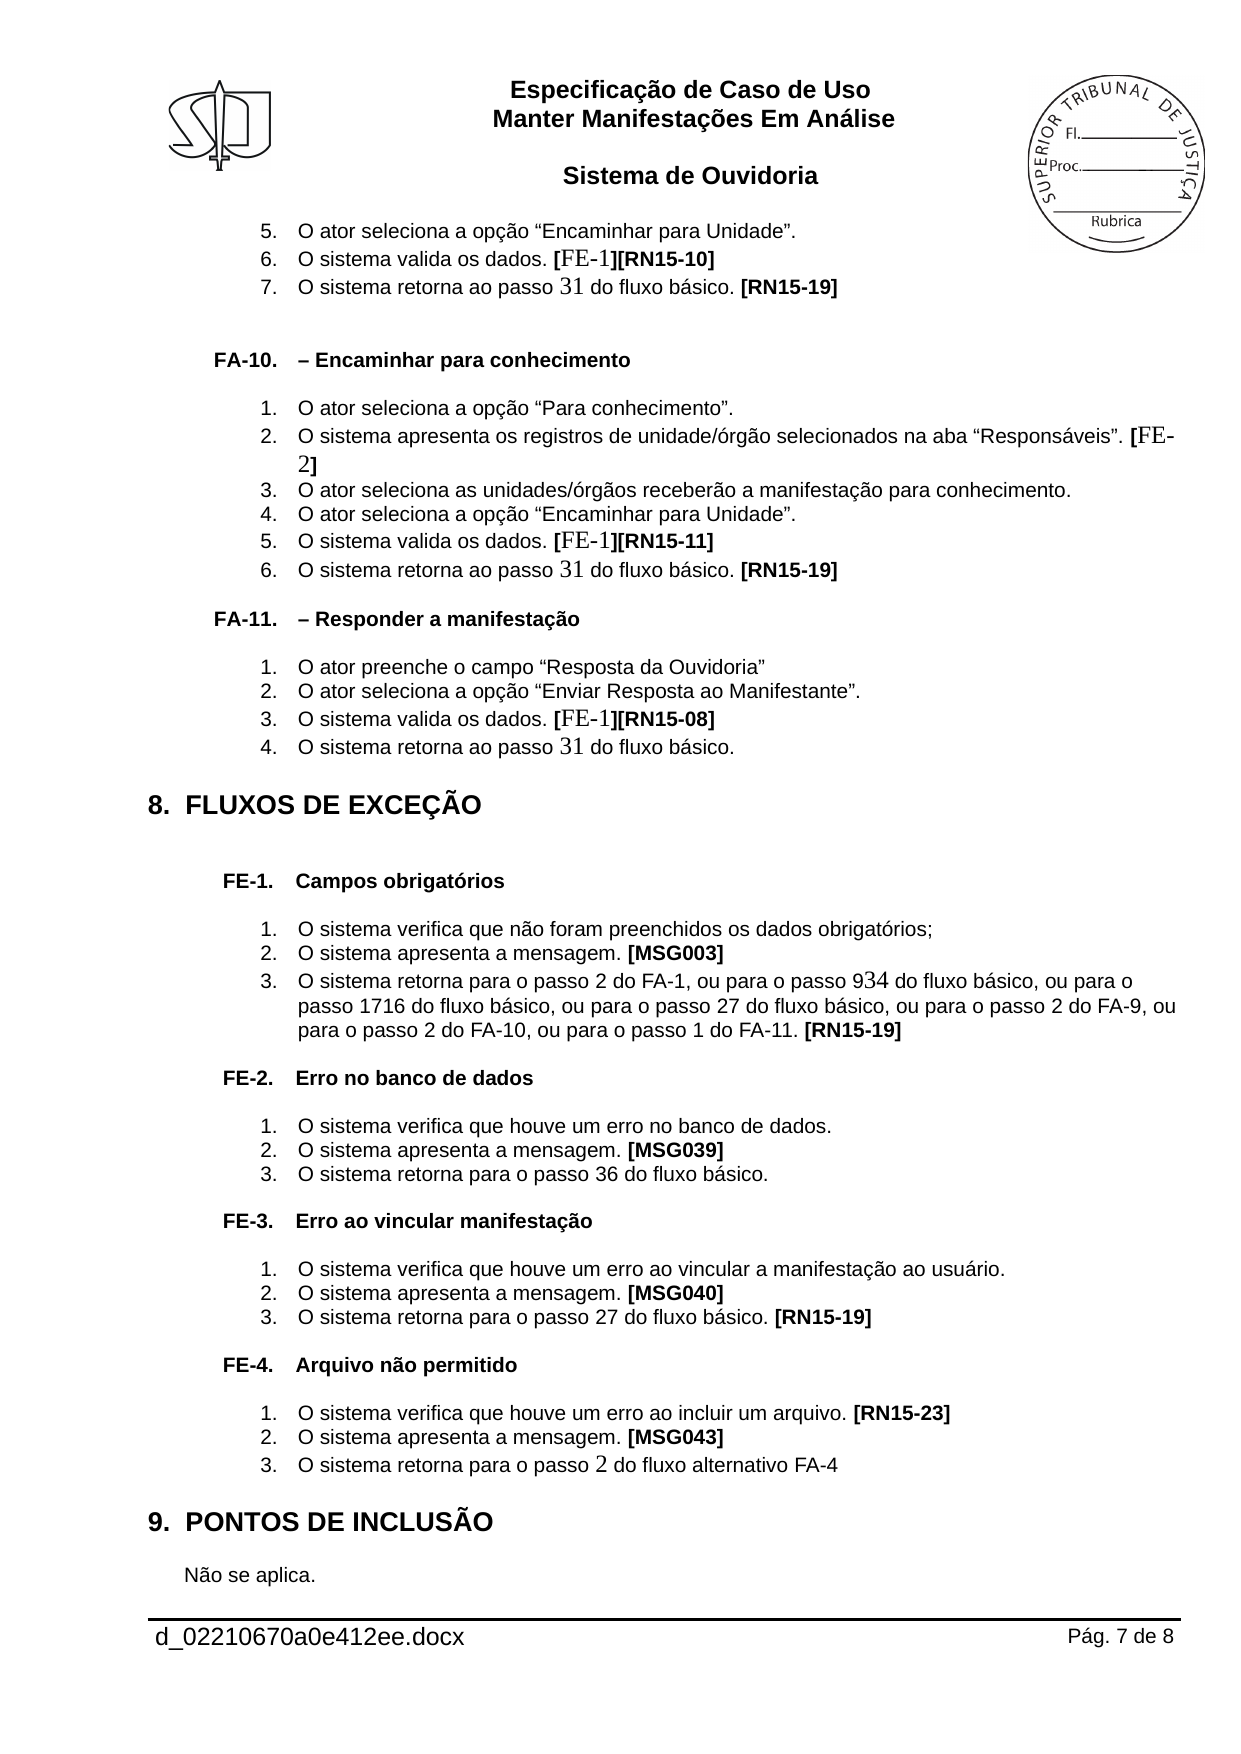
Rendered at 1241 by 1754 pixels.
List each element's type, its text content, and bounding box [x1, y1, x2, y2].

list O sistema retorna ao passo 31 do fluxo básico. [RN15-19] [260, 271, 1181, 300]
list O sistema retorna para o passo 27 do fluxo básico. [RN15-19] [260, 1305, 1181, 1329]
text Não se aplica. [184, 1563, 1181, 1587]
list O ator seleciona as unidades/órgãos receberão a manifestação para conhecimento. [260, 477, 1181, 501]
list – Responder a manifestação [214, 607, 1181, 631]
list – Encaminhar para conhecimento [214, 348, 1181, 372]
list O sistema verifica que não foram preenchidos os dados obrigatórios; [260, 917, 1181, 941]
list O sistema retorna ao passo 31 do fluxo básico. [260, 731, 1181, 760]
list Arquivo não permitido [223, 1353, 1181, 1377]
list O sistema verifica que houve um erro ao vincular a manifestação ao usuário. [260, 1257, 1181, 1281]
list FLUXOS DE EXCEÇÃO [148, 789, 1181, 820]
list O sistema valida os dados. [FE-1][RN15-11] [260, 525, 1181, 554]
list O sistema retorna para o passo 36 do fluxo básico. [260, 1161, 1181, 1185]
list O sistema retorna para o passo 2 do fluxo alternativo FA-4 [260, 1449, 1181, 1478]
list O sistema retorna ao passo 31 do fluxo básico. [RN15-19] [260, 554, 1181, 583]
list O sistema verifica que houve um erro no banco de dados. [260, 1113, 1181, 1137]
list O sistema valida os dados. [FE-1][RN15-08] [260, 703, 1181, 731]
list O ator seleciona a opção “Enviar Resposta ao Manifestante”. [260, 679, 1181, 703]
list O ator seleciona a opção “Para conhecimento”. [260, 396, 1181, 420]
list O sistema apresenta a mensagem. [MSG003] [260, 941, 1181, 965]
list O sistema valida os dados. [FE-1][RN15-10] [260, 243, 1181, 271]
list Erro no banco de dados [223, 1066, 1181, 1089]
picture [1027, 75, 1205, 253]
list O sistema apresenta a mensagem. [MSG043] [260, 1425, 1181, 1449]
list O sistema apresenta a mensagem. [MSG039] [260, 1137, 1181, 1161]
list Campos obrigatórios [223, 869, 1181, 893]
list PONTOS DE INCLUSÃO [148, 1506, 1181, 1538]
list O sistema apresenta os registros de unidade/órgão selecionados na aba “Responsáveis”. [FE-2] [260, 420, 1181, 477]
list O ator seleciona a opção “Encaminhar para Unidade”. [260, 501, 1181, 525]
list O ator seleciona a opção “Encaminhar para Unidade”. [260, 219, 1181, 243]
list O ator preenche o campo “Resposta da Ouvidoria” [260, 655, 1181, 679]
list O sistema retorna para o passo 2 do FA-1, ou para o passo 9 do fluxo básico, ou para o passo 17 do fluxo básico, ou para o passo 27 do fluxo básico, ou para o passo 2 do FA-9, ou para o passo 2 do FA-10, ou para o passo 1 do FA-11. [RN15-19] [260, 965, 1181, 1042]
list O sistema verifica que houve um erro ao incluir um arquivo. [RN15-23] [260, 1401, 1181, 1425]
list Erro ao vincular manifestação [223, 1209, 1181, 1233]
list O sistema apresenta a mensagem. [MSG040] [260, 1281, 1181, 1305]
